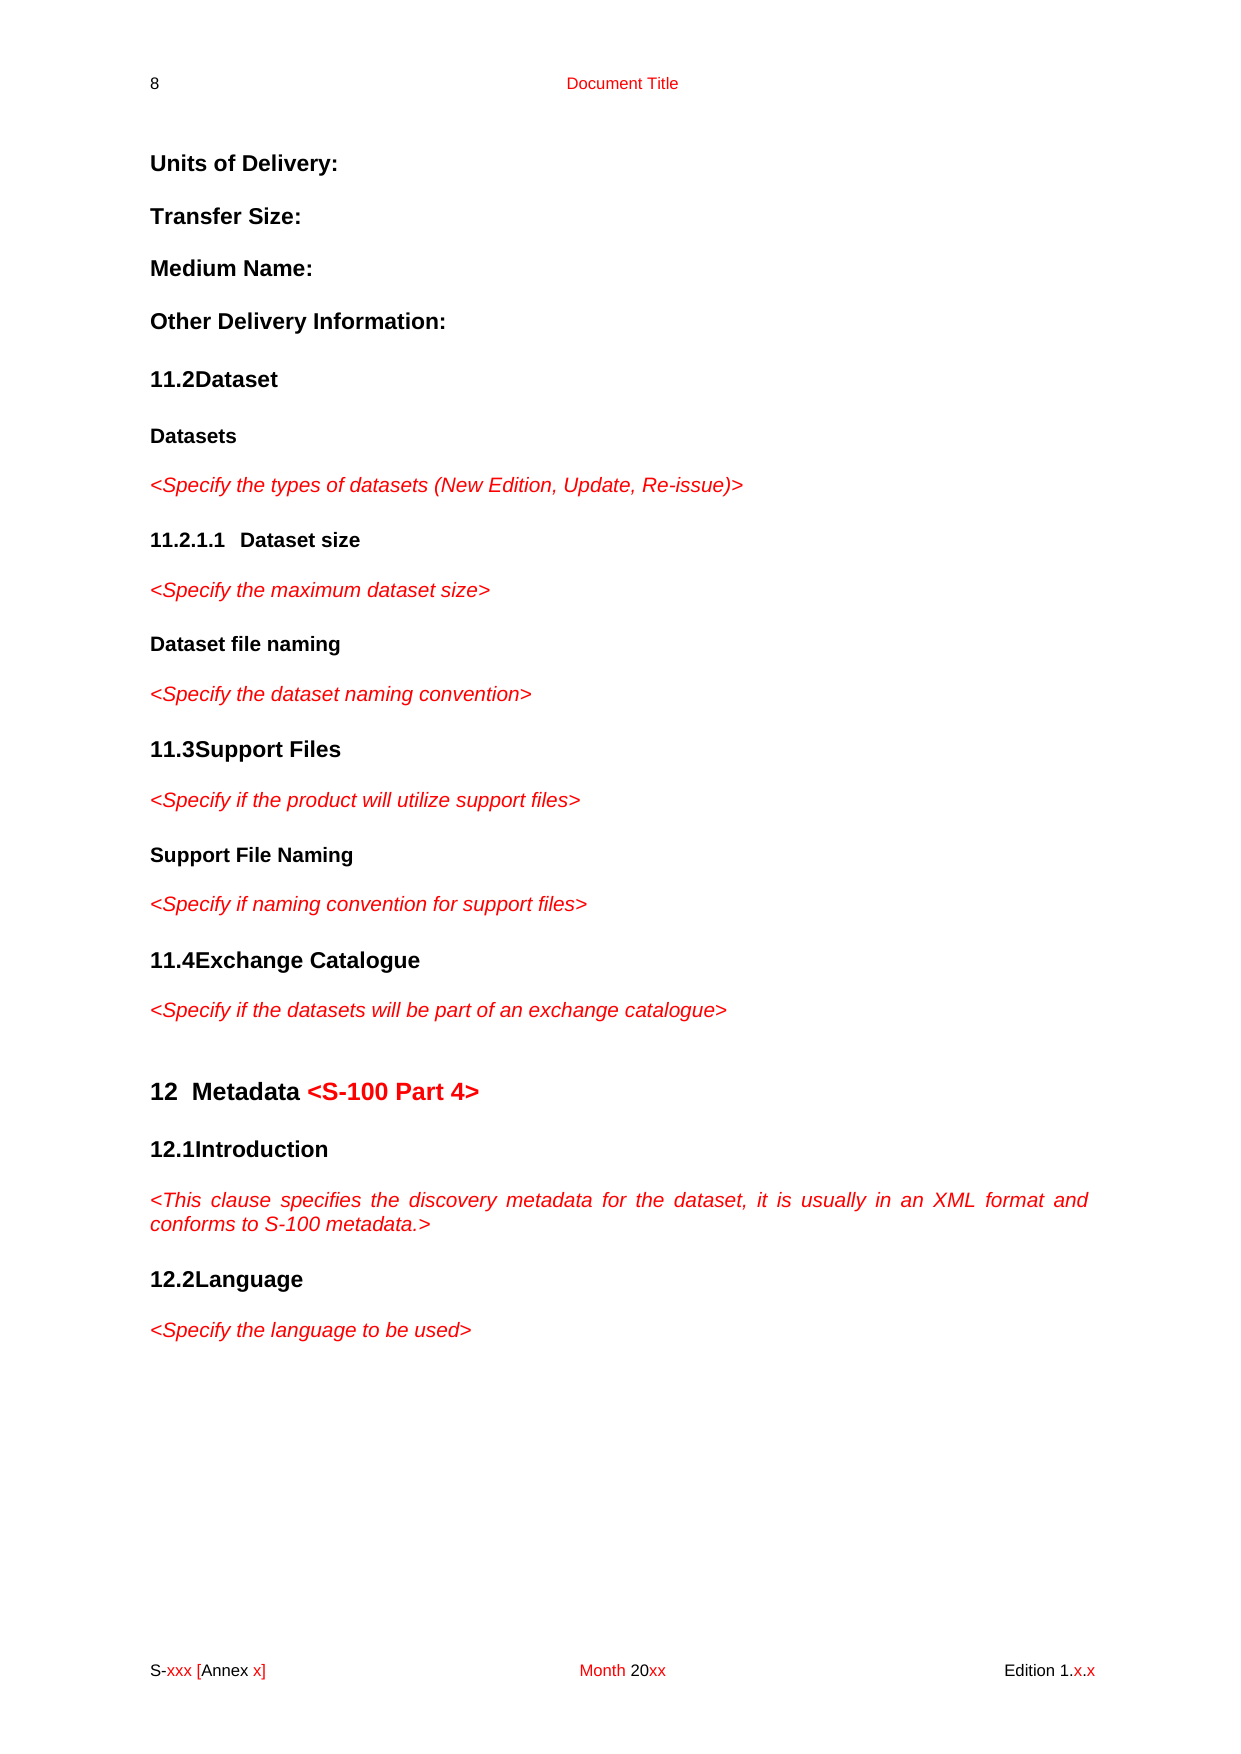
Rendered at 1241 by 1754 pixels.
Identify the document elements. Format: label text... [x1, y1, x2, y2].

text <This clause specifies the discovery metadata for the dataset, it is usually in an XML format and conforms to S-100 metadata.> [150, 1188, 1090, 1236]
text <Specify the maximum dataset size> [150, 577, 1090, 601]
text <Specify the language to be used> [150, 1318, 1090, 1342]
subtitle Dataset [150, 367, 1090, 393]
subtitle Dataset file naming [0, 633, 1090, 657]
text Medium Name: [150, 255, 1090, 282]
text <Specify if the product will utilize support files> [150, 788, 1090, 812]
subtitle Exchange Catalogue [150, 947, 1090, 973]
text <Specify if the datasets will be part of an exchange catalogue> [150, 998, 1090, 1022]
subtitle Language [150, 1267, 1090, 1293]
text Units of Delivery: [150, 150, 1090, 176]
text <Specify the types of datasets (New Edition, Update, Re-issue)> [150, 473, 1090, 497]
subtitle Datasets [0, 424, 1090, 448]
text <Specify if naming convention for support files> [150, 892, 1090, 916]
subtitle Support Files [150, 737, 1090, 763]
subtitle Metadata <S-100 Part 4> [150, 1077, 1090, 1106]
text Other Delivery Information: [150, 308, 1090, 334]
subtitle Dataset size [150, 528, 1090, 552]
text <Specify the dataset naming convention> [150, 682, 1090, 706]
text Transfer Size: [150, 203, 1090, 229]
subtitle Introduction [150, 1137, 1090, 1163]
subtitle Support File Naming [0, 843, 1090, 867]
